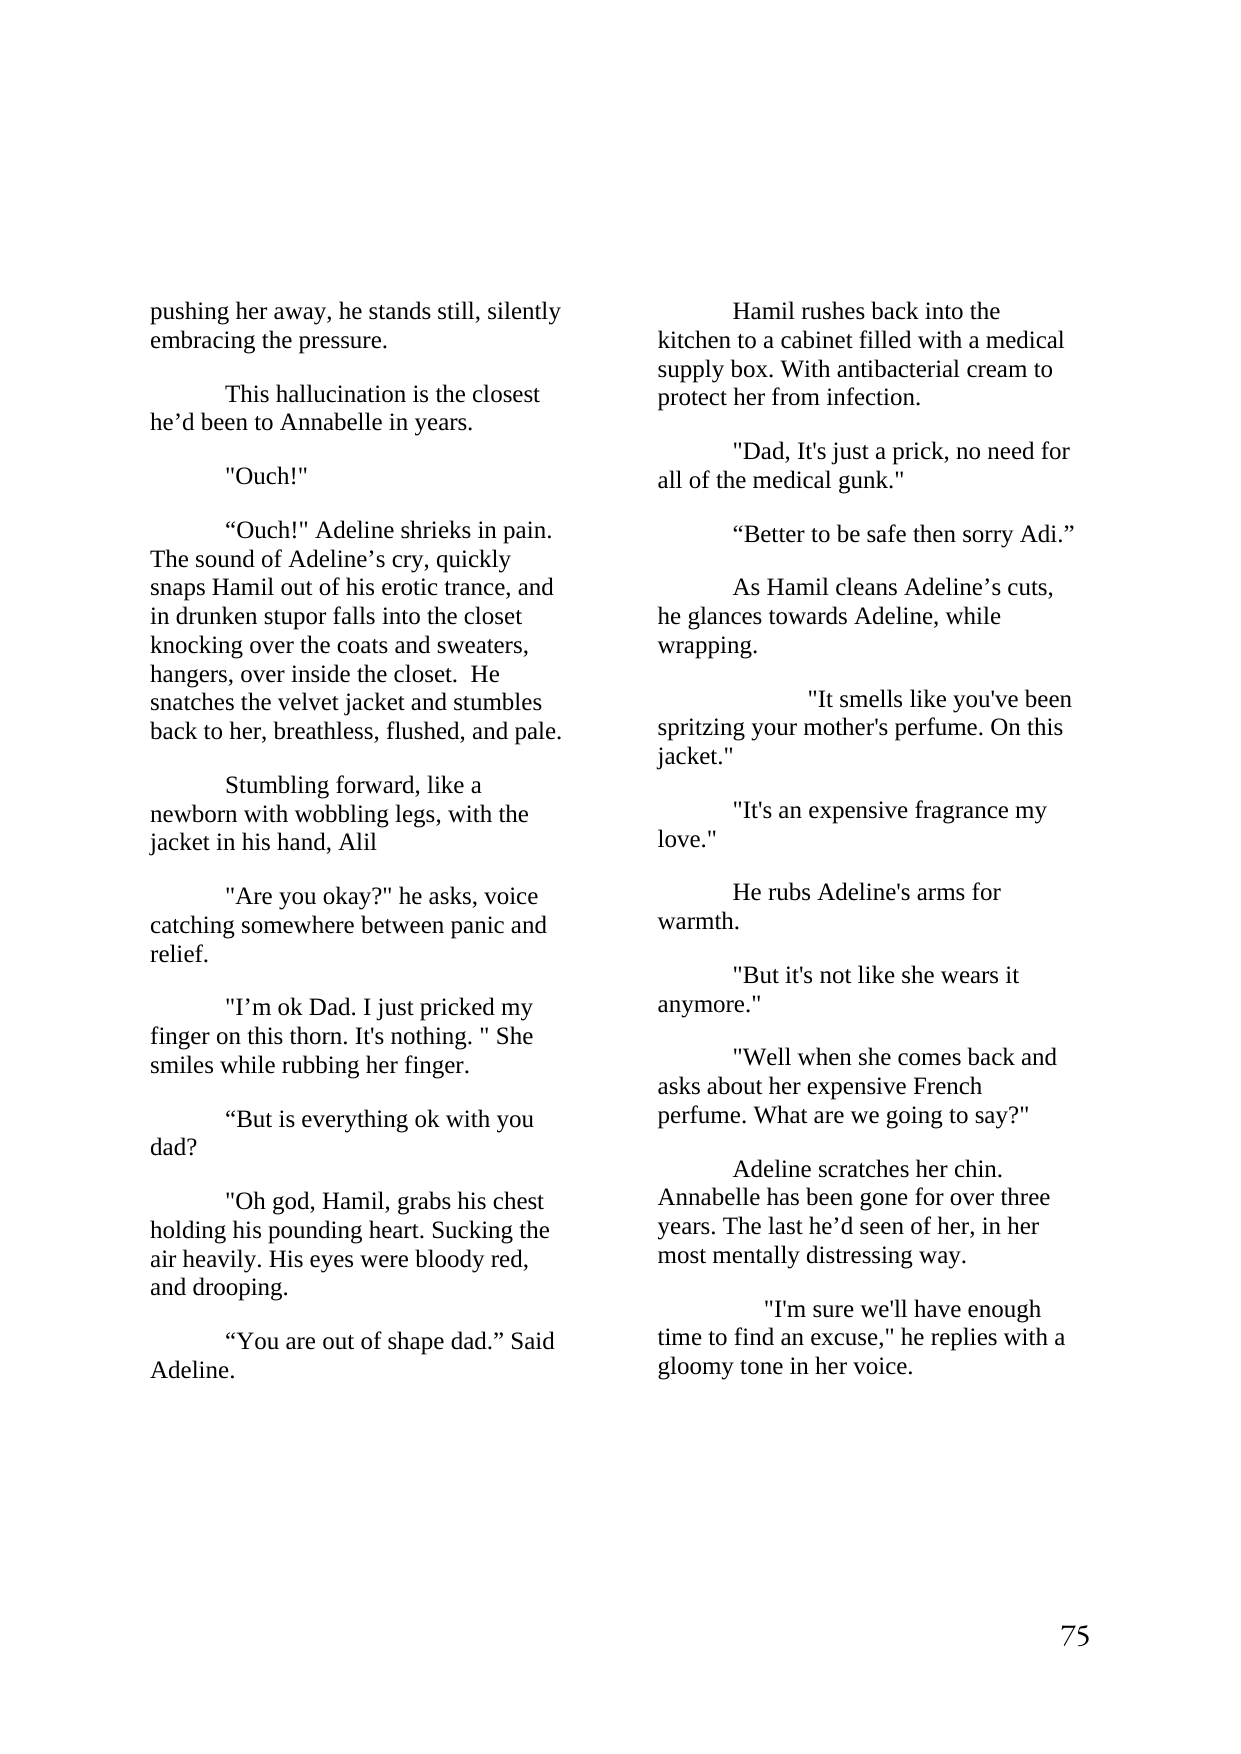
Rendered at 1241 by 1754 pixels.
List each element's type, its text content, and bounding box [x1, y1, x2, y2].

text "Oh god, Hamil, grabs his chest holding his pounding heart. Sucking the air heavily. His eyes were bloody red, and drooping. [150, 1186, 570, 1301]
text "I’m ok Dad. I just pricked my finger on this thorn. It's nothing. " She smiles while rubbing her finger. [150, 992, 570, 1079]
text "It's an expensive fragrance my love." [657, 795, 1078, 852]
text "Are you okay?" he asks, voice catching somewhere between panic and relief. [150, 881, 570, 967]
text “Better to be safe then sorry Adi.” [657, 519, 1078, 547]
text "Dad, It's just a prick, no need for all of the medical gunk." [657, 436, 1078, 494]
text “Ouch!" Adeline shrieks in pain. The sound of Adeline’s cry, quickly snaps Hamil out of his erotic trance, and in drunken stupor falls into the closet knocking over the coats and sweaters, hangers, over inside the closet. He snatches the velvet jacket and stumbles back to her, breathless, flushed, and pale. [150, 515, 570, 745]
text “You are out of shape dad.” Said Adeline. [150, 1326, 570, 1384]
text Hamil rushes back into the kitchen to a cabinet filled with a medical supply box. With antibacterial cream to protect her from infection. [657, 296, 1078, 411]
text "But it's not like she wears it anymore." [657, 960, 1078, 1017]
text "It smells like you've been spritzing your mother's perfume. On this jacket." [657, 684, 1078, 770]
text He rubs Adeline's arms for warmth. [657, 877, 1078, 935]
text "Well when she comes back and asks about her expensive French perfume. What are we going to say?" [657, 1042, 1078, 1129]
text Adeline scratches her chin. Annabelle has been gone for over three years. The last he’d seen of her, in her most mentally distressing way. [657, 1154, 1078, 1269]
text "Ouch!" [150, 461, 570, 490]
text Stumbling forward, like a newborn with wobbling legs, with the jacket in his hand, Alil [150, 770, 570, 856]
text As Hamil cleans Adeline’s cuts, he glances towards Adeline, while wrapping. [657, 572, 1078, 659]
text "I'm sure we'll have enough time to find an excuse," he replies with a gloomy tone in her voice. [657, 1294, 1078, 1380]
text “But is everything ok with you dad? [150, 1104, 570, 1161]
text This hallucination is the closest he’d been to Annabelle in years. [150, 379, 570, 436]
